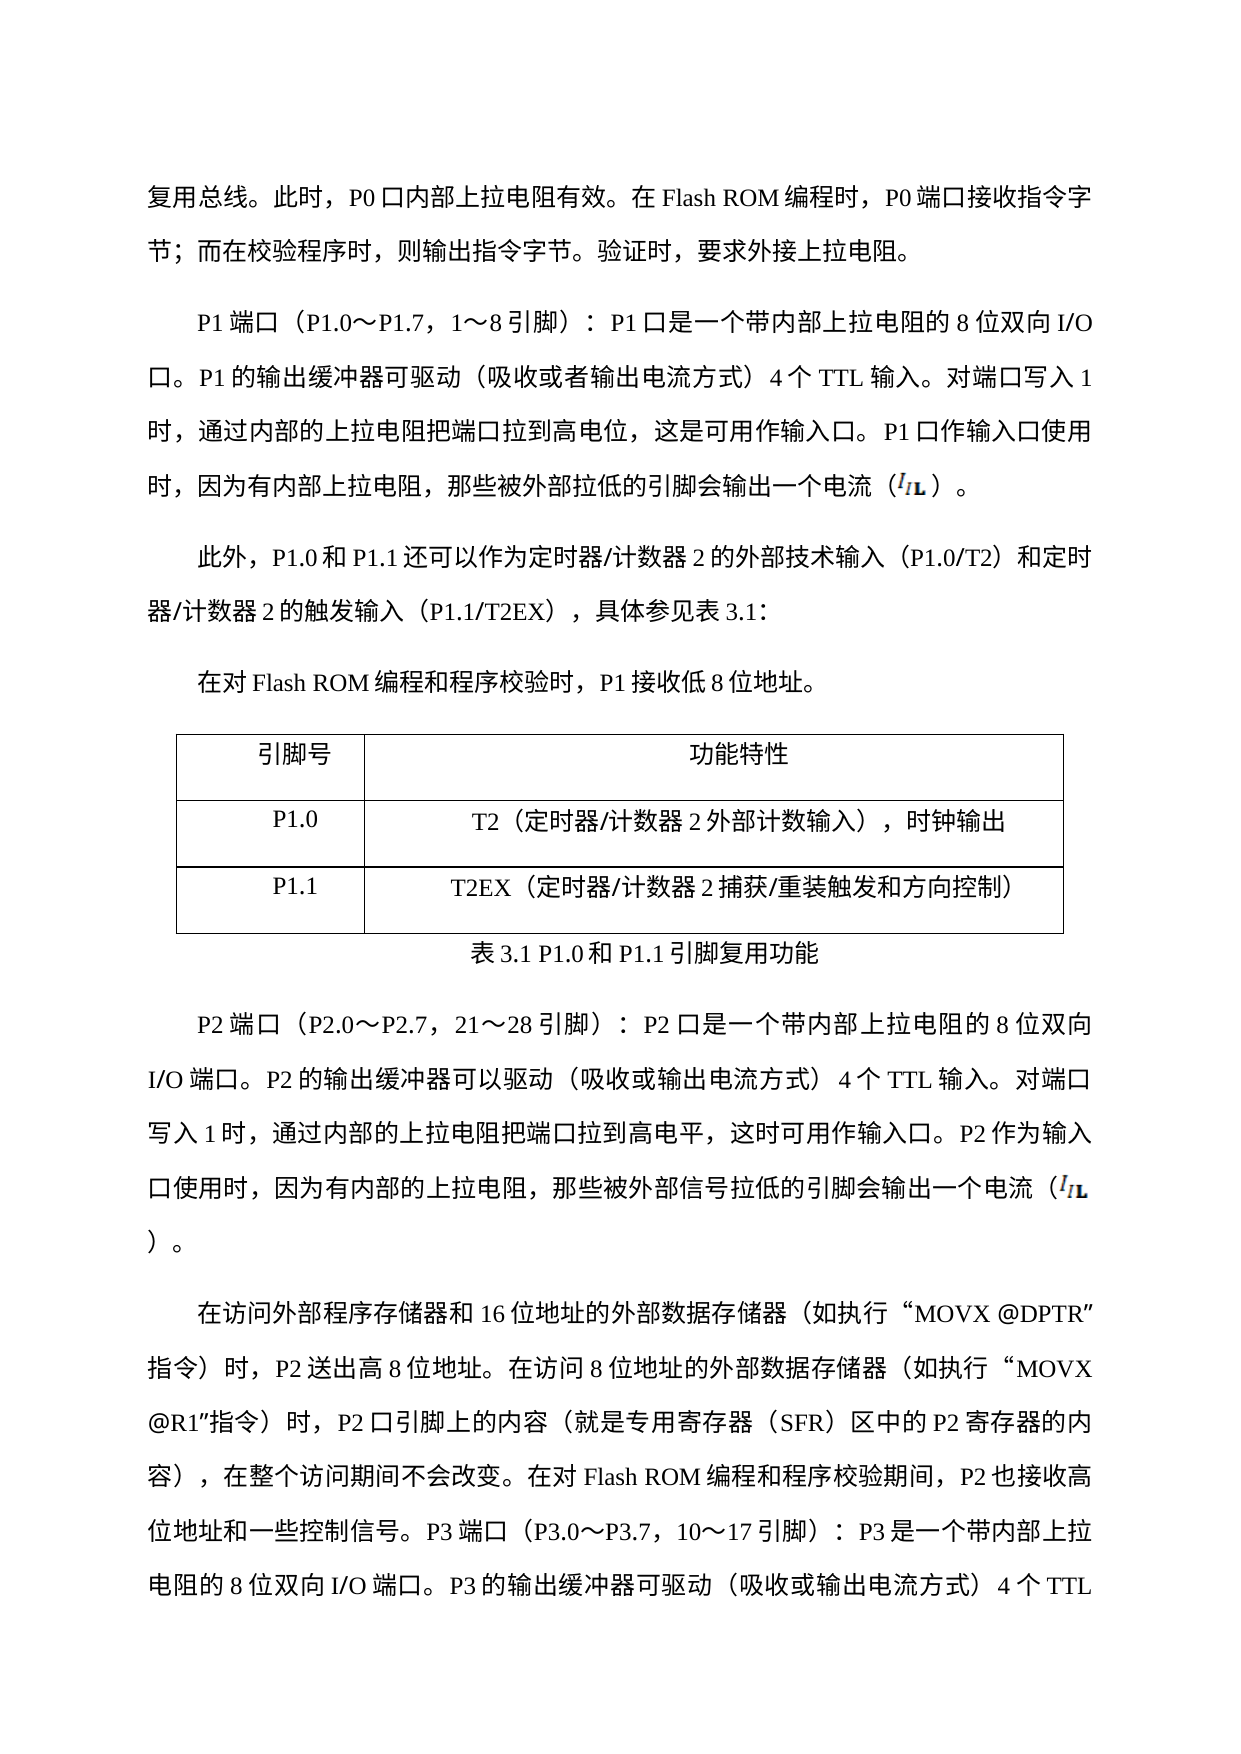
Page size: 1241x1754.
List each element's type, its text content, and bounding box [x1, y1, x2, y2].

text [148, 1294, 1093, 1602]
picture [897, 465, 931, 495]
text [148, 177, 1093, 268]
table_cell T2EX（定时器/计数器2捕获/重装触发和方向控制） [365, 868, 1063, 933]
text 此外，P1.0和P1.1还可以作为定时器/计数器2的外部技术输入（P1.0/T2）和定时器/计数器2的触发输入（P1.1/T2EX），具体参见表3.1： [148, 537, 1093, 628]
text 在对Flash ROM编程和程序校验时，P1接收低8位地址。 [148, 662, 1093, 699]
text P2端口（P2.0～P2.7，21～28引脚）：P2口是一个带内部上拉电阻的8位双向I/O端口。P2的输出缓冲器可以驱动（吸收或输出电流方式）4个TTL输入。对端口写入1时，通过内部的上拉电阻把端口拉到高电平，这时可用作输入口。P2作为输入口使用时，因为有内部的上拉电阻，那些被外部信号拉低的引脚会输出一个电流（）。 [148, 1005, 1093, 1259]
picture [1059, 1168, 1093, 1198]
table_cell T2（定时器/计数器2外部计数输入），时钟输出 [365, 801, 1063, 866]
table_header 功能特性 [365, 735, 1063, 800]
table_cell P1.1 [177, 868, 364, 933]
table_cell P1.0 [177, 801, 364, 866]
text 表3.1 P1.0和P1.1引脚复用功能 [148, 934, 1093, 970]
text P1端口（P1.0～P1.7，1～8引脚）：P1口是一个带内部上拉电阻的8位双向I/O口。P1的输出缓冲器可驱动（吸收或者输出电流方式）4个TTL输入。对端口写入1时，通过内部的上拉电阻把端口拉到高电位，这是可用作输入口。P1口作输入口使用时，因为有内部上拉电阻，那些被外部拉低的引脚会输出一个电流（）。 [148, 303, 1093, 502]
table_header 引脚号 [177, 735, 364, 800]
